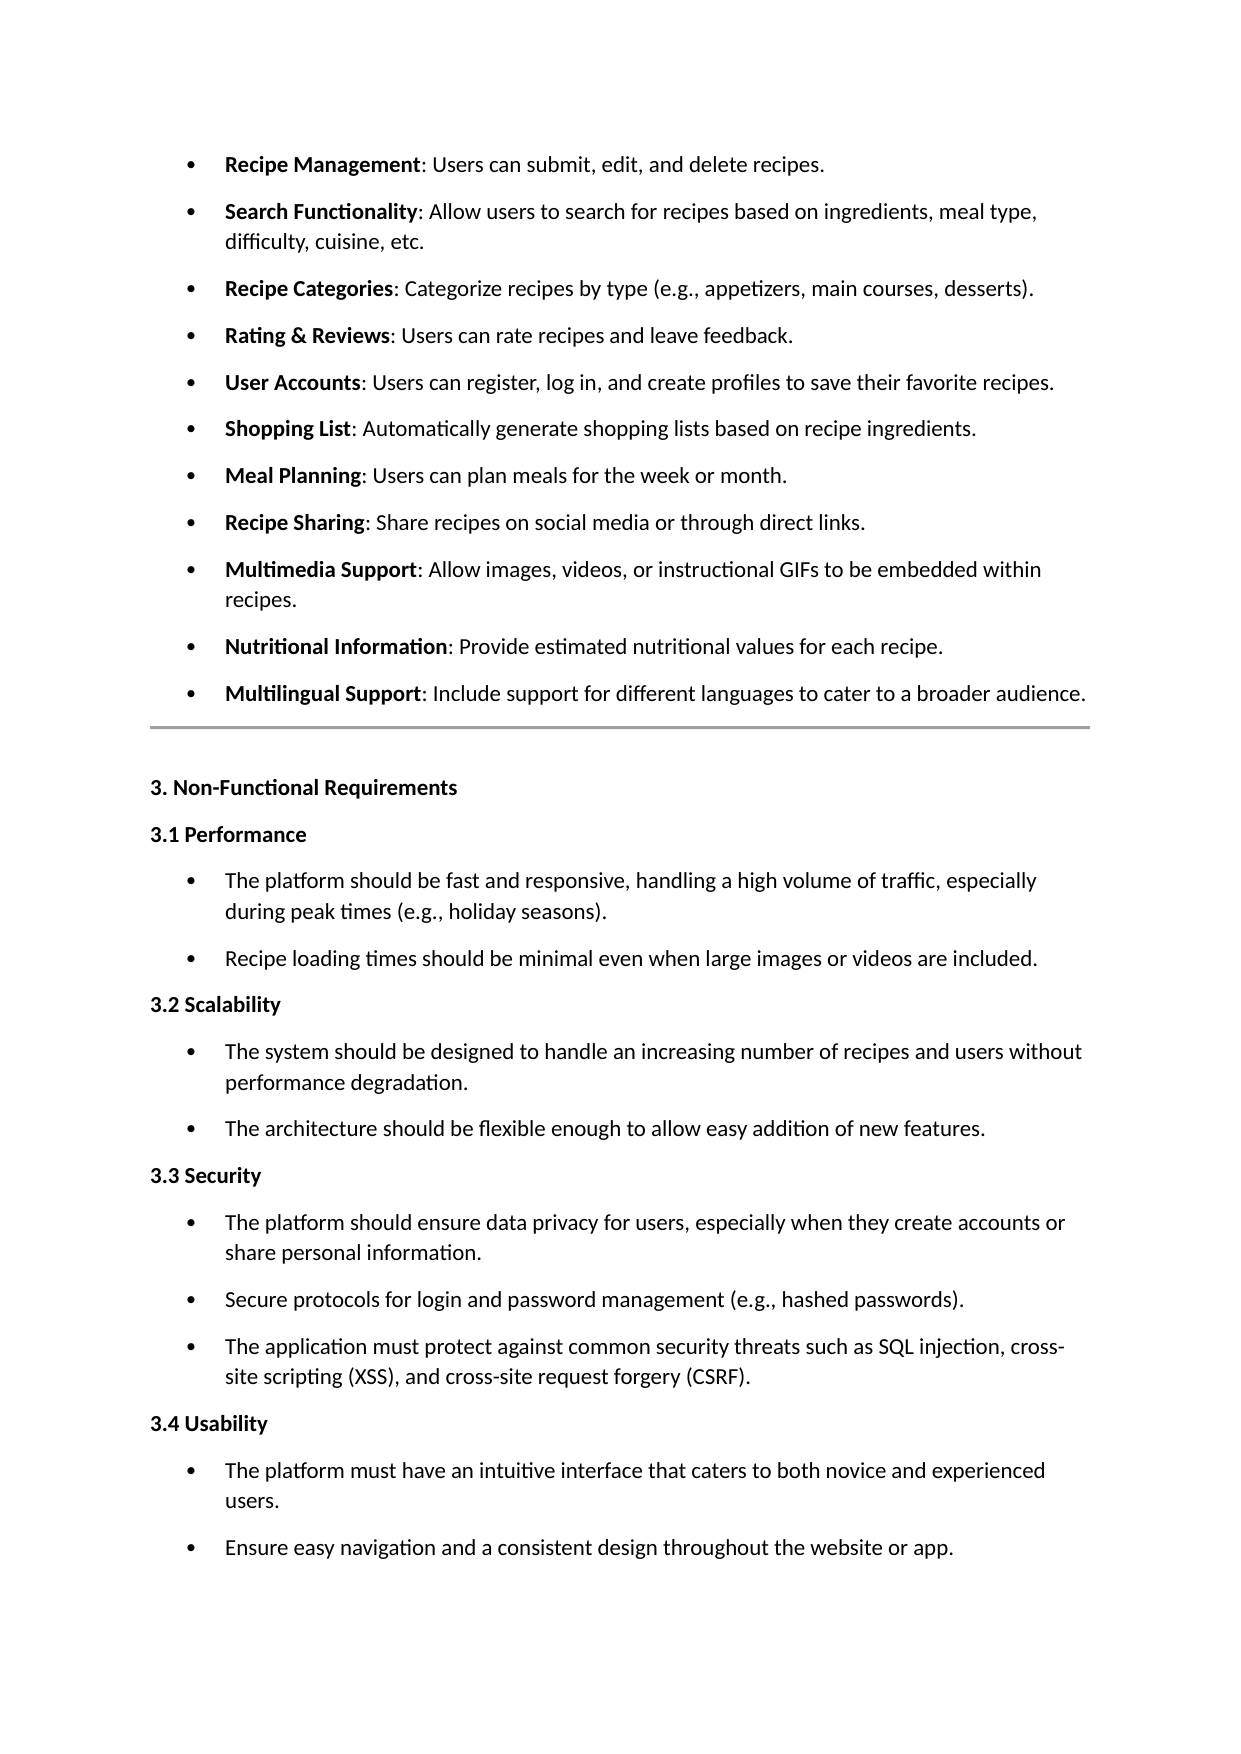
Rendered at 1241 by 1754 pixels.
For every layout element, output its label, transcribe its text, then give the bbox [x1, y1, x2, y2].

list Recipe loading times should be minimal even when large images or videos are included. [187, 944, 1090, 972]
list Secure protocols for login and password management (e.g., hashed passwords). [187, 1285, 1090, 1313]
list The platform should be fast and responsive, handling a high volume of traffic, especially during peak times (e.g., holiday seasons). [187, 867, 1090, 925]
list Search Functionality: Allow users to search for recipes based on ingredients, meal type, difficulty, cuisine, etc. [187, 197, 1090, 255]
list Nutritional Information: Provide estimated nutritional values for each recipe. [187, 632, 1090, 660]
list User Accounts: Users can register, log in, and create profiles to save their favorite recipes. [187, 368, 1090, 396]
list Multimedia Support: Allow images, videos, or instructional GIFs to be embedded within recipes. [187, 555, 1090, 613]
list Recipe Categories: Categorize recipes by type (e.g., appetizers, main courses, desserts). [187, 274, 1090, 302]
list Rating & Reviews: Users can rate recipes and leave feedback. [187, 321, 1090, 349]
list Recipe Sharing: Share recipes on social media or through direct links. [187, 508, 1090, 536]
text 3.2 Scalability [150, 991, 1090, 1019]
list The system should be designed to handle an increasing number of recipes and users without performance degradation. [187, 1037, 1090, 1096]
list Recipe Management: Users can submit, edit, and delete recipes. [187, 150, 1090, 178]
list Ensure easy navigation and a consistent design throughout the website or app. [187, 1533, 1090, 1561]
list The architecture should be flexible enough to allow easy addition of new features. [187, 1114, 1090, 1143]
text 3.4 Usability [150, 1409, 1090, 1437]
text 3.3 Security [150, 1161, 1090, 1189]
text 3.1 Performance [150, 820, 1090, 848]
list The platform should ensure data privacy for users, especially when they create accounts or share personal information. [187, 1208, 1090, 1267]
list The platform must have an intuitive interface that caters to both novice and experienced users. [187, 1456, 1090, 1514]
list The application must protect against common security threats such as SQL injection, cross-site scripting (XSS), and cross-site request forgery (CSRF). [187, 1332, 1090, 1391]
text 3. Non-Functional Requirements [150, 773, 1090, 801]
list Shopping List: Automatically generate shopping lists based on recipe ingredients. [187, 414, 1090, 443]
list Meal Planning: Users can plan meals for the week or month. [187, 461, 1090, 489]
list Multilingual Support: Include support for different languages to cater to a broader audience. [187, 679, 1090, 707]
